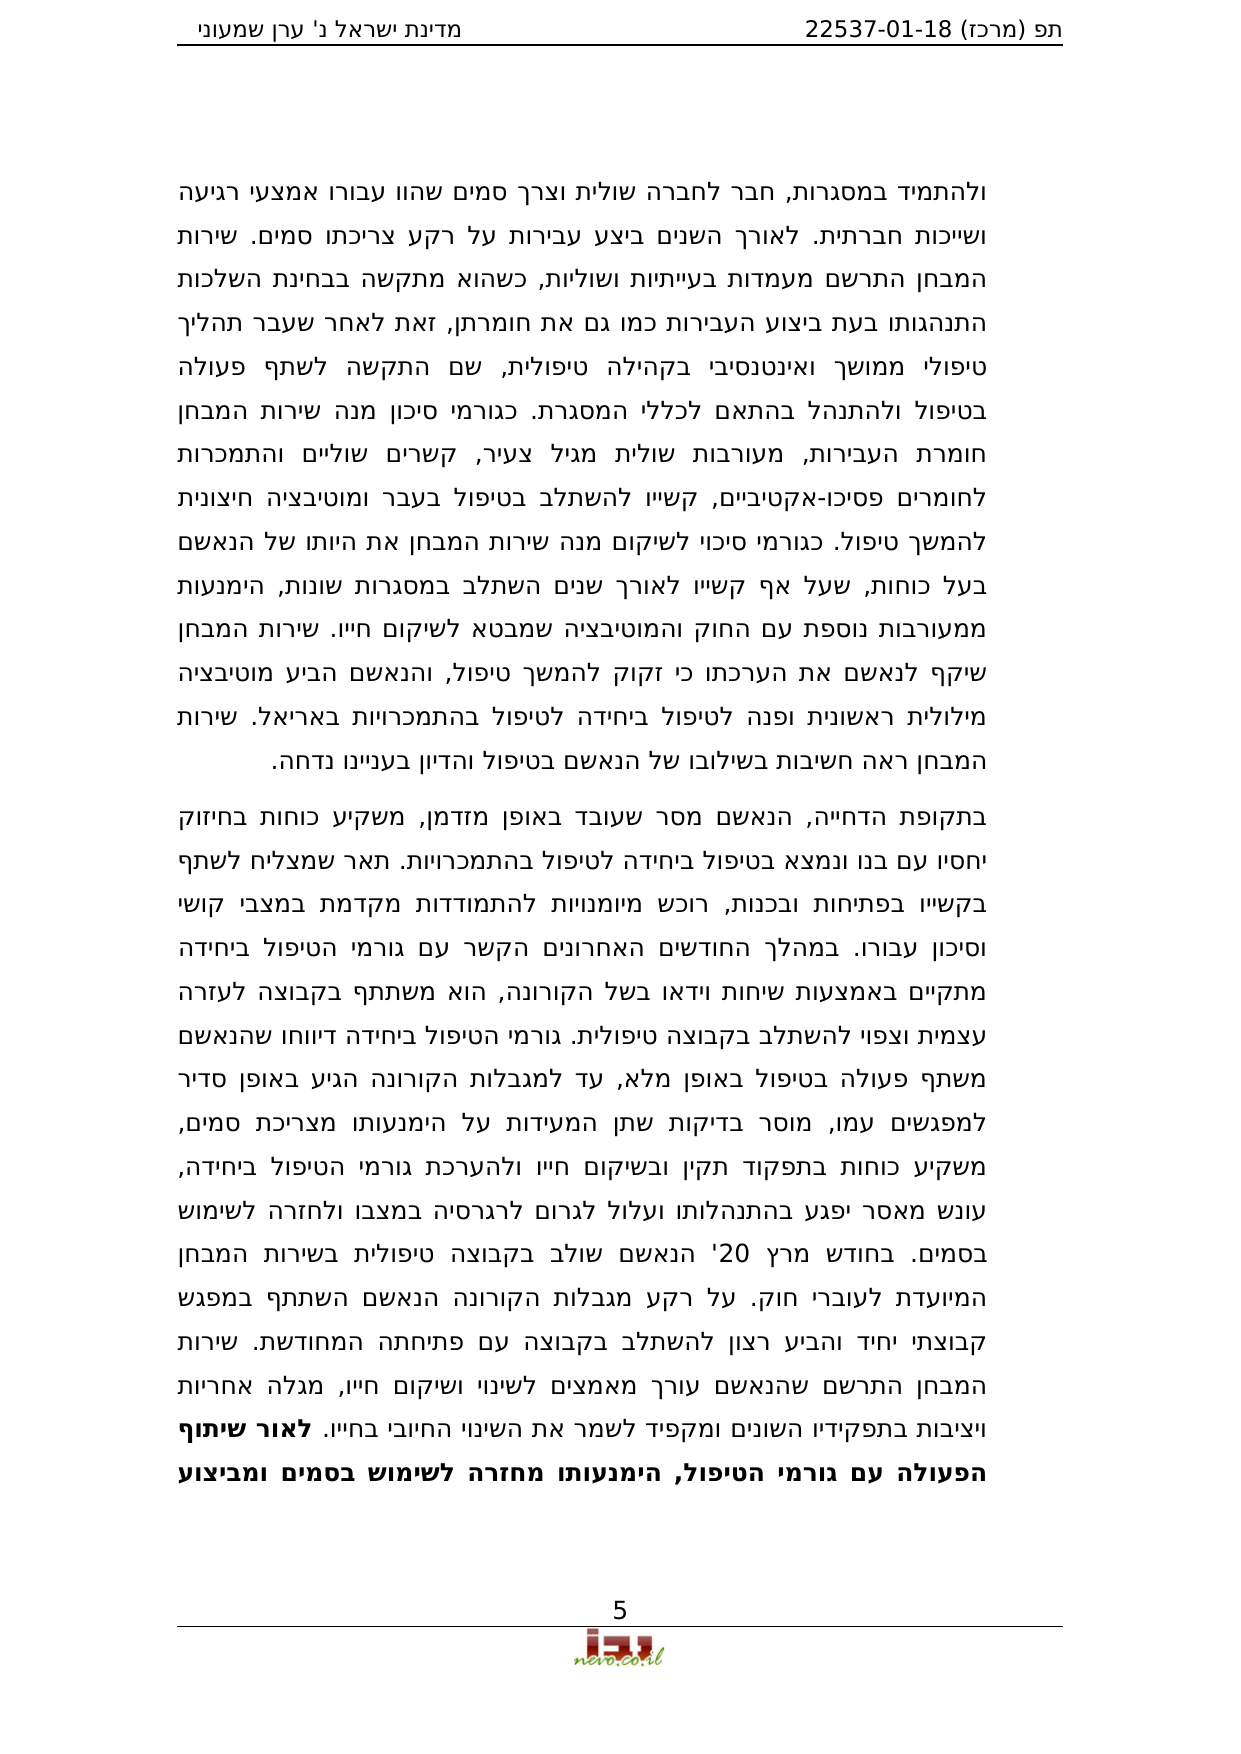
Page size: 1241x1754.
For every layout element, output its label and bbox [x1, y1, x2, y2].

list [177, 177, 988, 775]
list [177, 802, 988, 1488]
picture [574, 1628, 666, 1667]
